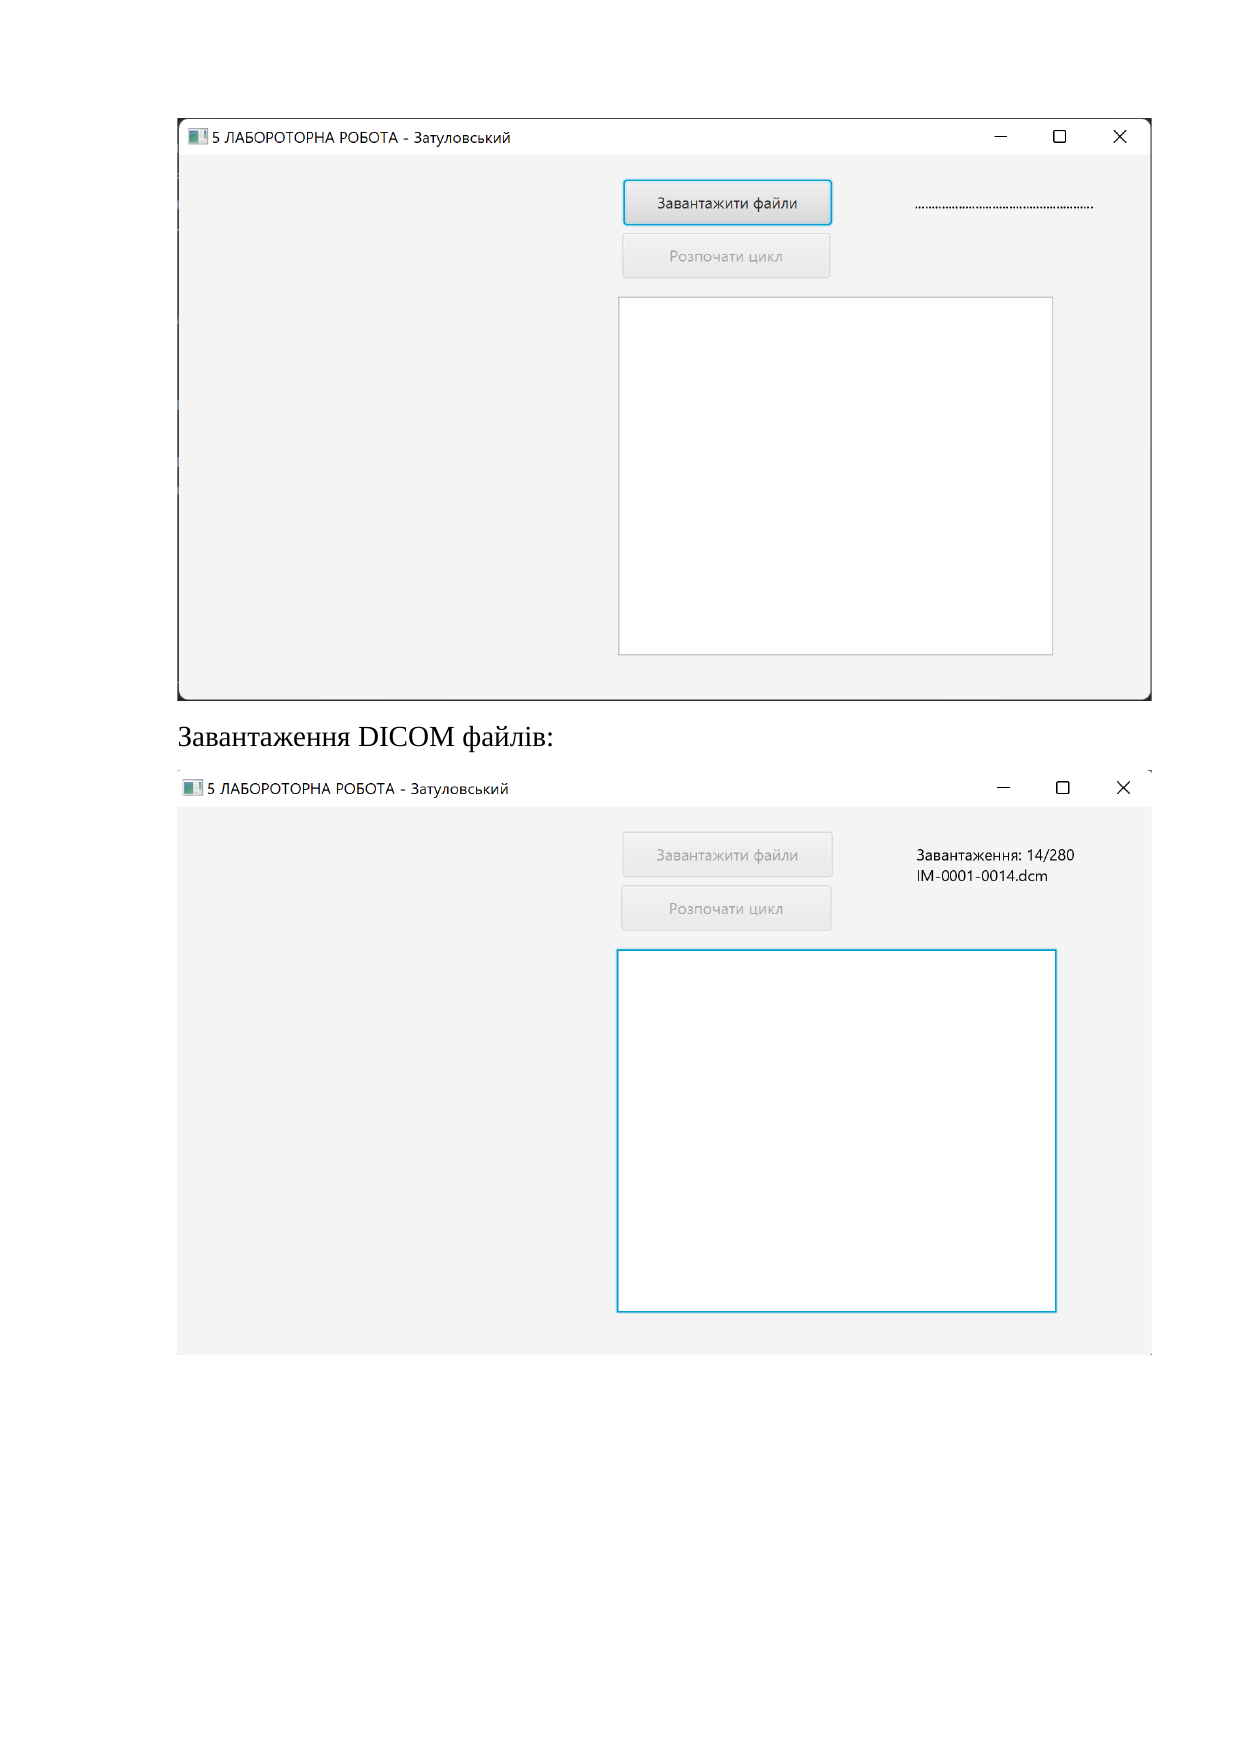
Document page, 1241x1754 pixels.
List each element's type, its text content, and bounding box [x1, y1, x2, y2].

picture [177, 770, 1152, 1355]
picture [177, 118, 1152, 701]
text Завантаження DICOM файлів: [177, 719, 1152, 753]
